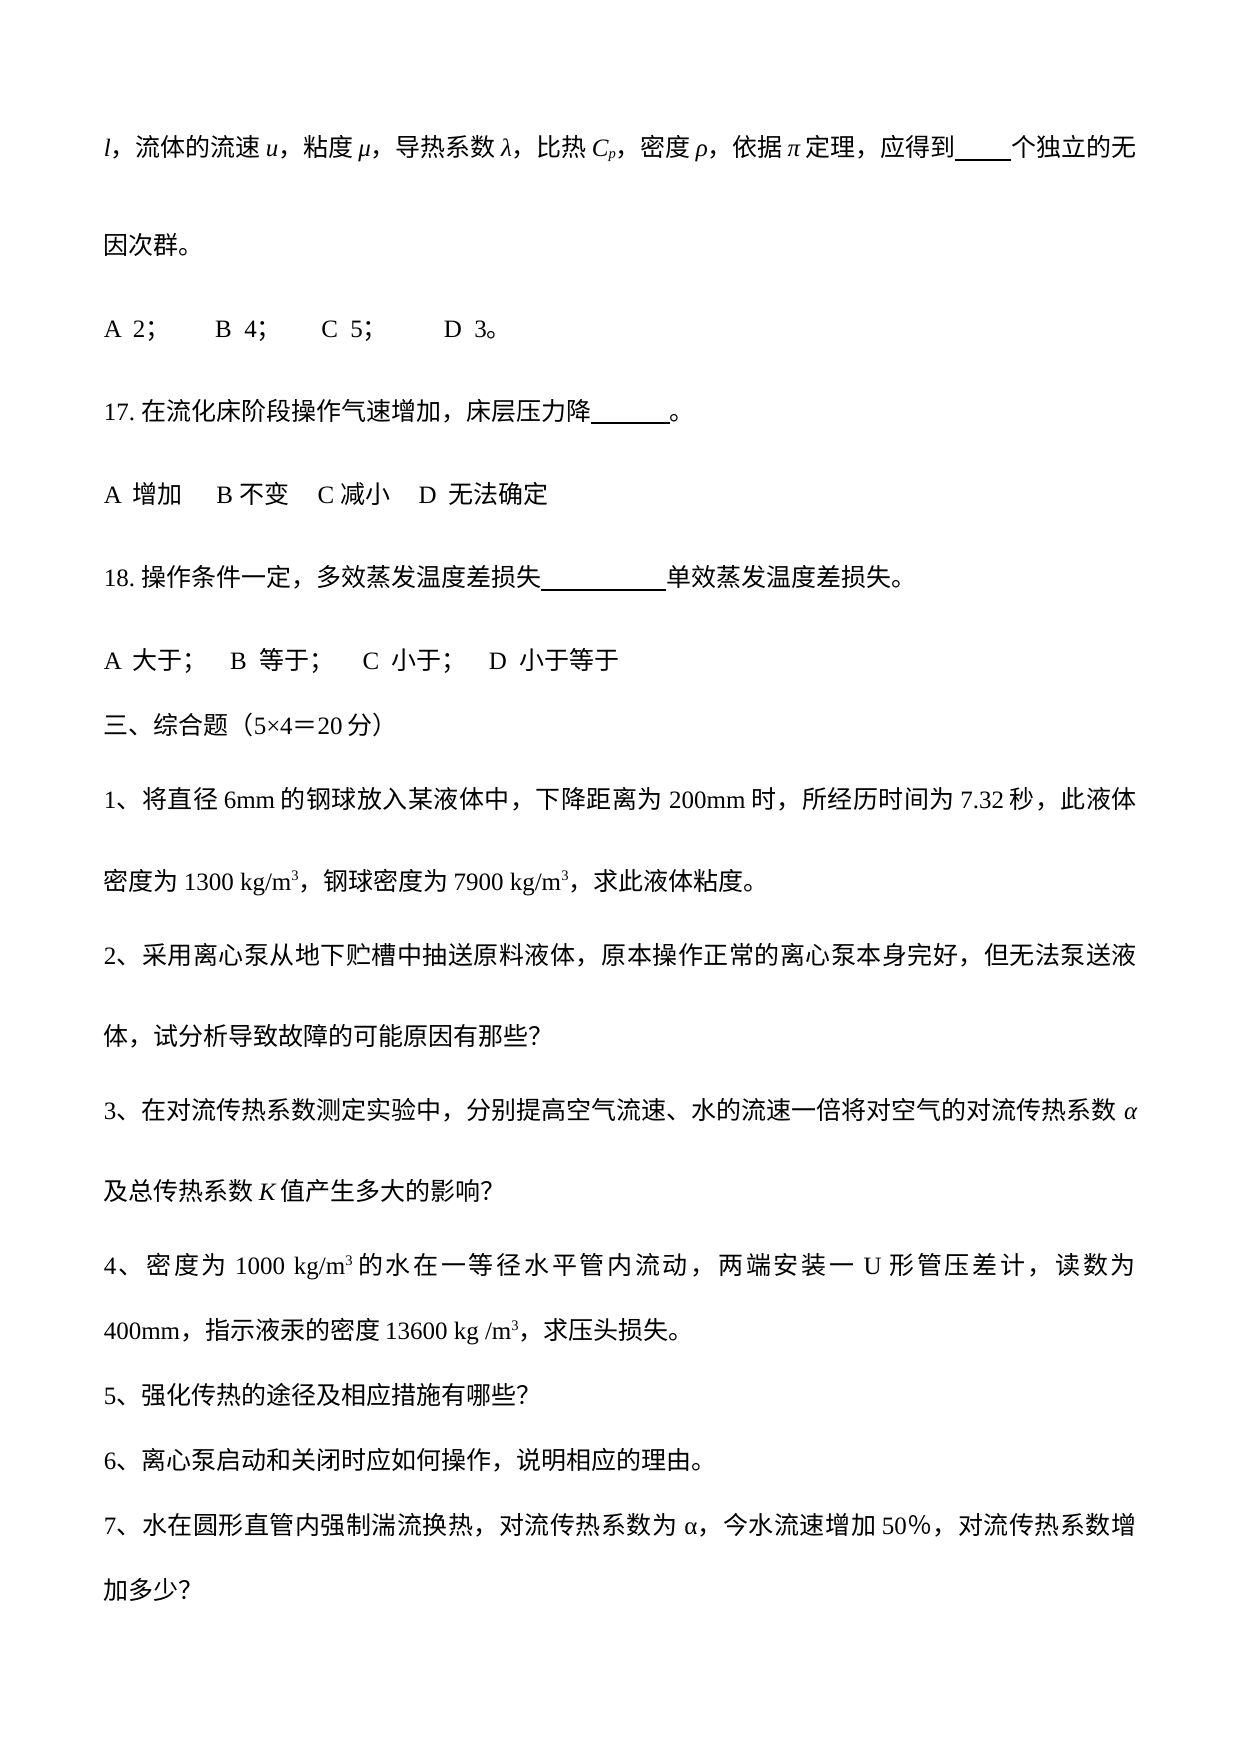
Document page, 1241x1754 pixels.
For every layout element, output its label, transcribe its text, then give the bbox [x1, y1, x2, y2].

text A 2； B 4； C 5； D 3。 [103, 294, 1137, 359]
text 2、采用离心泵从地下贮槽中抽送原料液体，原本操作正常的离心泵本身完好，但无法泵送液体，试分析导致故障的可能原因有那些？ [103, 921, 1137, 1067]
text A 大于； B 等于； C 小于； D 小于等于 [103, 626, 1137, 691]
text 3、在对流传热系数测定实验中，分别提高空气流速、水的流速一倍将对空气的对流传热系数α及总传热系数K值产生多大的影响？ [103, 1076, 1137, 1222]
text 1、将直径6mm的钢球放入某液体中，下降距离为200mm时，所经历时间为7.32秒，此液体密度为1300 kg/m3，钢球密度为7900 kg/m3，求此液体粘度。 [103, 765, 1137, 912]
text 6、离心泵启动和关闭时应如何操作，说明相应的理由。 [103, 1426, 1137, 1491]
text 7、水在圆形直管内强制湍流换热，对流传热系数为α，今水流速增加50％，对流传热系数增加多少？ [103, 1491, 1137, 1621]
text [103, 113, 1137, 276]
text 18. 操作条件一定，多效蒸发温度差损失 单效蒸发温度差损失。 [103, 543, 1137, 608]
text 17. 在流化床阶段操作气速增加，床层压力降 。 [103, 377, 1137, 442]
text A 增加 B 不变 C 减小 D 无法确定 [103, 460, 1137, 525]
text 4、密度为1000 kg/m3的水在一等径水平管内流动，两端安装一U形管压差计，读数为400mm，指示液汞的密度13600 kg /m3，求压头损失。 [103, 1231, 1137, 1361]
text 5、强化传热的途径及相应措施有哪些？ [103, 1361, 1137, 1426]
text 三、综合题（5×4＝20分） [103, 691, 1137, 756]
